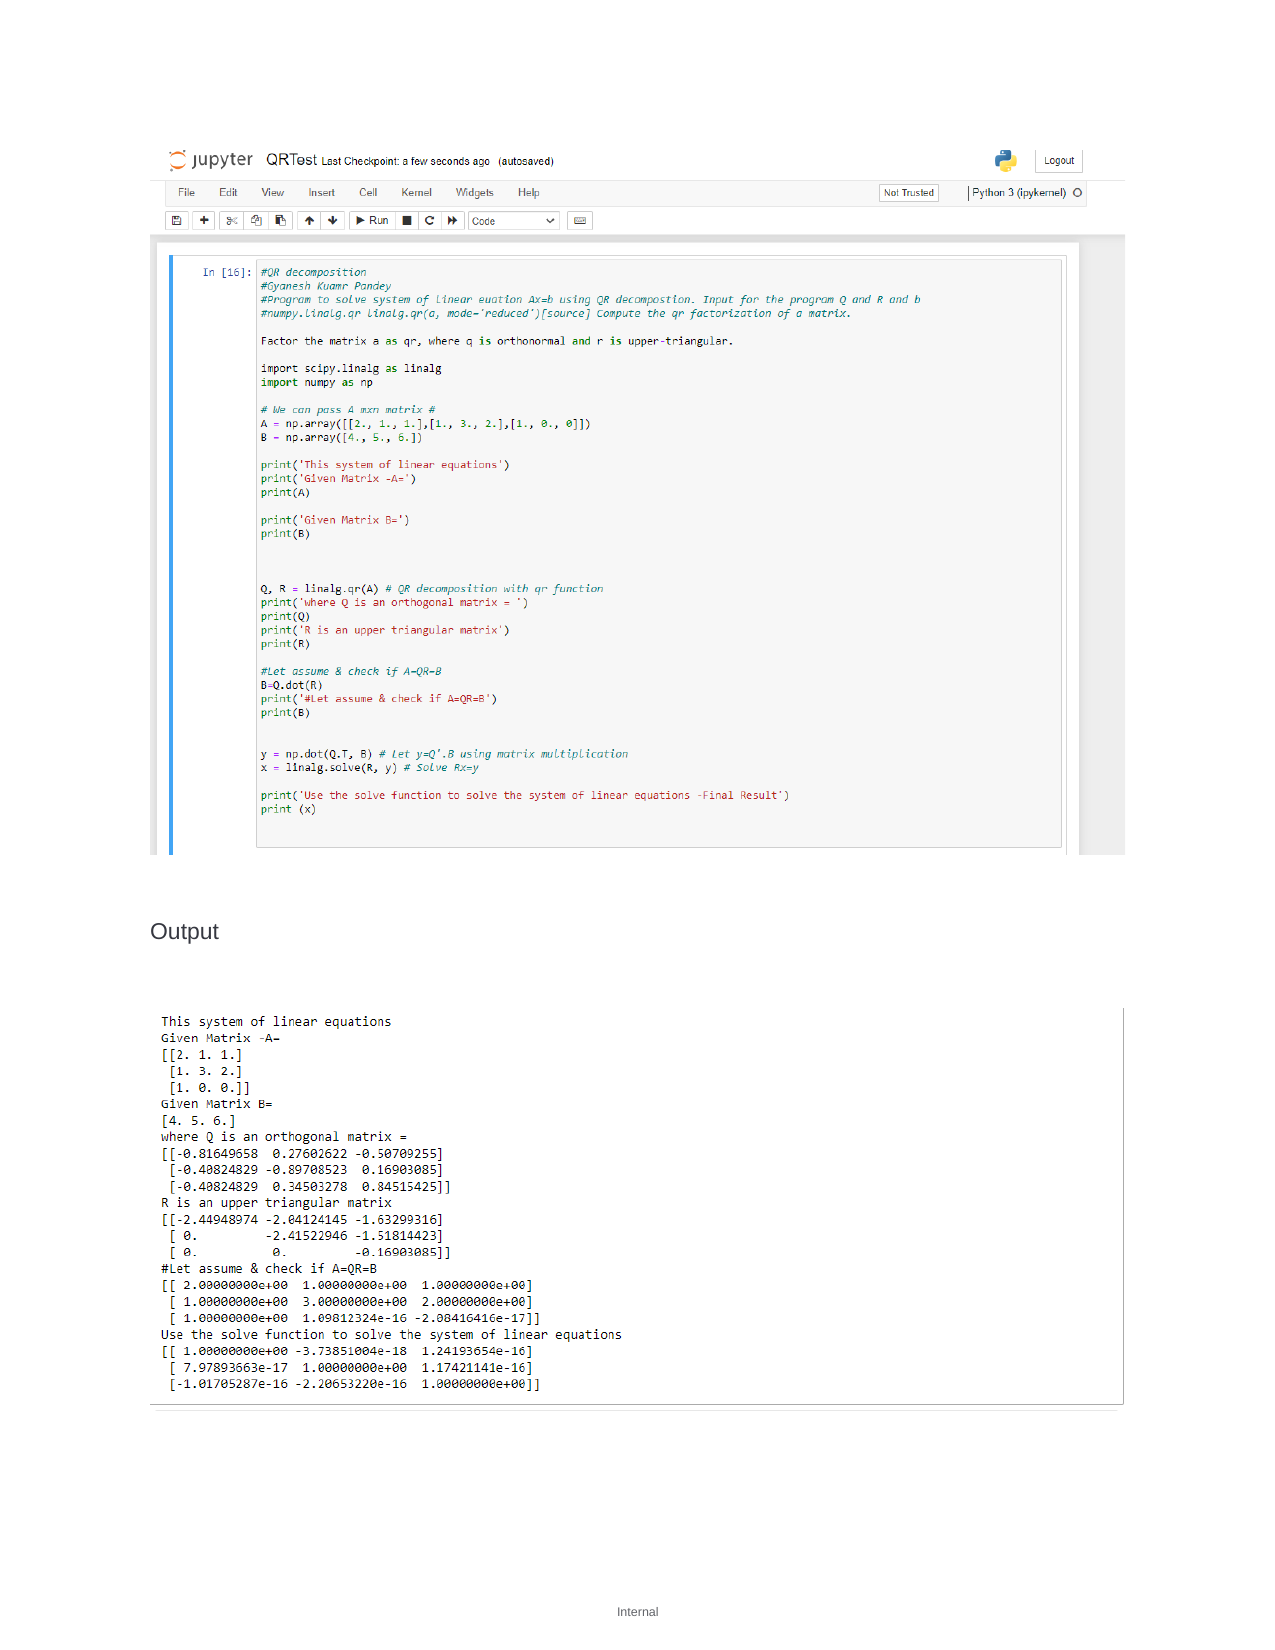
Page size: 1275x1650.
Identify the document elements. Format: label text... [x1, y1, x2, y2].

picture [150, 150, 1125, 855]
picture [150, 1008, 1125, 1411]
text Output [150, 918, 1125, 945]
